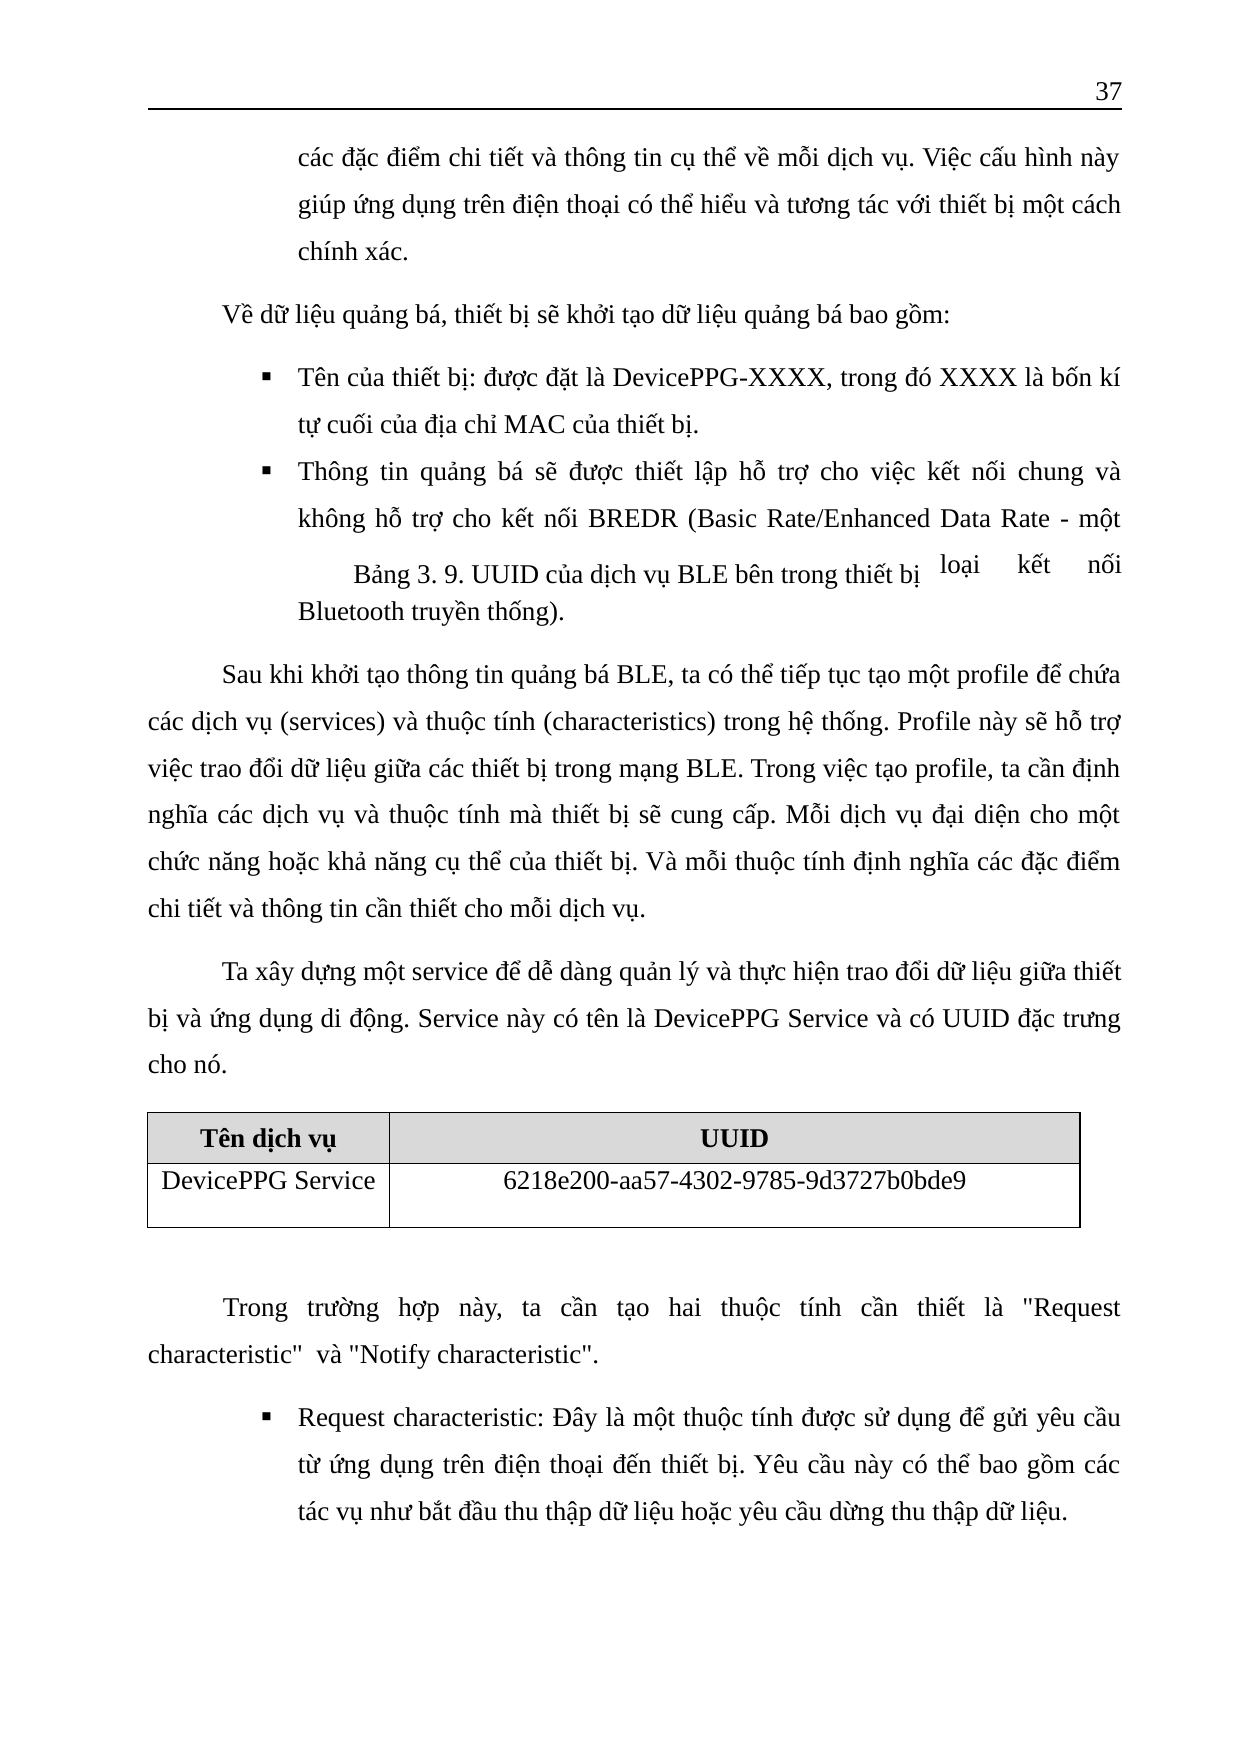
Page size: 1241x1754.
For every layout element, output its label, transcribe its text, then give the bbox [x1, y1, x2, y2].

text Sau khi khởi tạo thông tin quảng bá BLE, ta có thể tiếp tục tạo một profile để chứa các dịch vụ (services) và thuộc tính (characteristics) trong hệ thống. Profile này sẽ hỗ trợ việc trao đổi dữ liệu giữa các thiết bị trong mạng BLE. Trong việc tạo profile, ta cần định nghĩa các dịch vụ và thuộc tính mà thiết bị sẽ cung cấp. Mỗi dịch vụ đại diện cho một chức năng hoặc khả năng cụ thể của thiết bị. Và mỗi thuộc tính định nghĩa các đặc điểm chi tiết và thông tin cần thiết cho mỗi dịch vụ. [148, 658, 1122, 923]
table_header Tên dịch vụ [148, 1113, 389, 1163]
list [260, 141, 1122, 266]
list Thông tin quảng bá sẽ được thiết lập hỗ trợ cho việc kết nối chung và không hỗ trợ cho kết nối BREDR (Basic Rate/Enhanced Data Rate - một loại kết nối Bluetooth truyền thống). [260, 455, 1122, 626]
text Bảng 3. 9. UUID của dịch vụ BLE bên trong thiết bị [353, 559, 921, 590]
list Request characteristic: Đây là một thuộc tính được sử dụng để gửi yêu cầu từ ứng dụng trên điện thoại đến thiết bị. Yêu cầu này có thể bao gồm các tác vụ như bắt đầu thu thập dữ liệu hoặc yêu cầu dừng thu thập dữ liệu. [260, 1401, 1122, 1526]
text Trong trường hợp này, ta cần tạo hai thuộc tính cần thiết là "Request characteristic" và "Notify characteristic". [148, 1291, 1122, 1369]
table_cell DevicePPG Service [148, 1164, 389, 1227]
text Về dữ liệu quảng bá, thiết bị sẽ khởi tạo dữ liệu quảng bá bao gồm: [148, 298, 1122, 329]
list Tên của thiết bị: được đặt là DevicePPG-XXXX, trong đó XXXX là bốn kí tự cuối của địa chỉ MAC của thiết bị. [260, 361, 1122, 439]
table_header UUID [390, 1113, 1079, 1163]
table_cell 6218e200-aa57-4302-9785-9d3727b0bde9 [390, 1164, 1079, 1227]
text Ta xây dựng một service để dễ dàng quản lý và thực hiện trao đổi dữ liệu giữa thiết bị và ứng dụng di động. Service này có tên là DevicePPG Service và có UUID đặc trưng cho nó. [148, 955, 1122, 1079]
